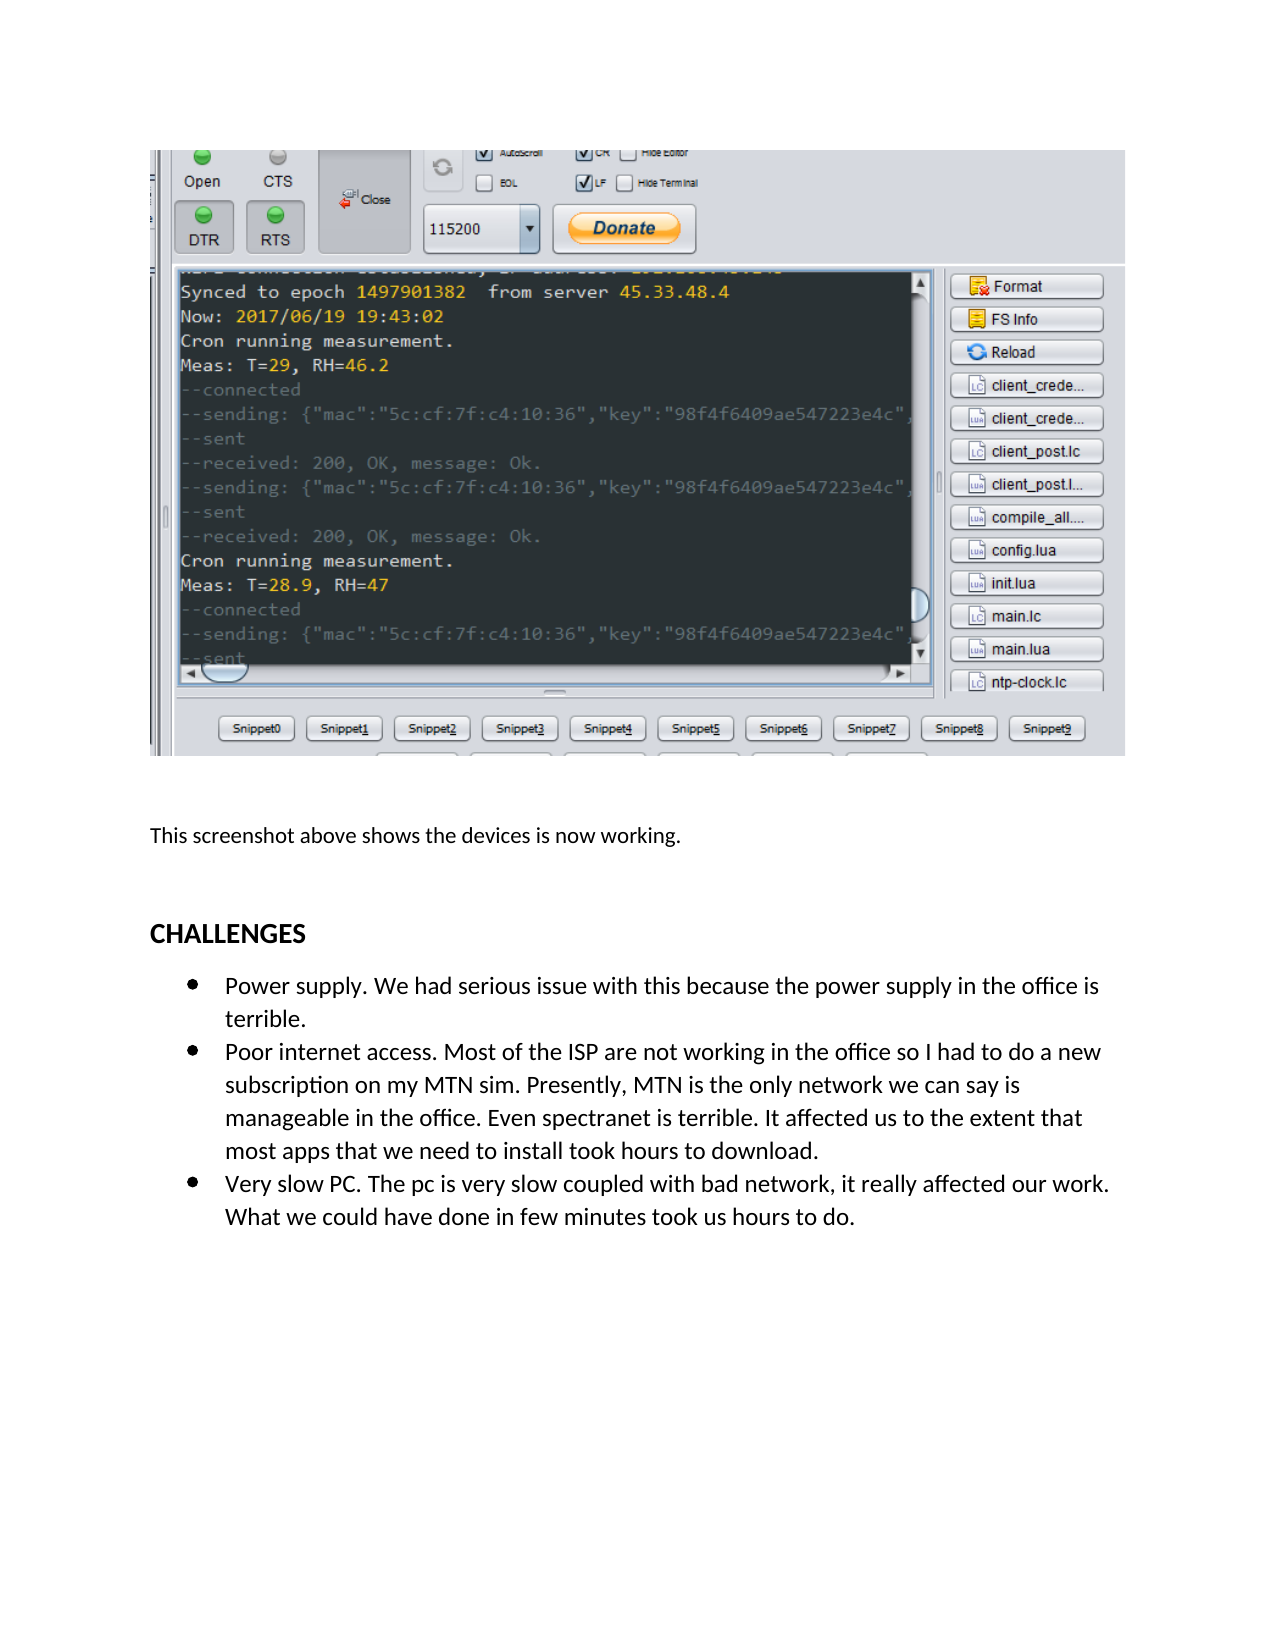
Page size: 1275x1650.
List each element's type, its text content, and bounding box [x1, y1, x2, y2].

list Power supply. We had serious issue with this because the power supply in the office is terrible. [187, 970, 1125, 1034]
list Poor internet access. Most of the ISP are not working in the office so I had to do a new subscription on my MTN sim. Presently, MTN is the only network we can say is manageable in the office. Even spectranet is terrible. It affected us to the extent that most apps that we need to install took hours to download. [187, 1036, 1125, 1166]
text This screenshot above shows the devices is now working. [150, 821, 1125, 849]
list Very slow PC. The pc is very slow coupled with bad network, it really affected our work. What we could have done in few minutes took us hours to do. [187, 1168, 1125, 1232]
picture [150, 150, 1125, 756]
text CHALLENGES [150, 915, 1125, 951]
